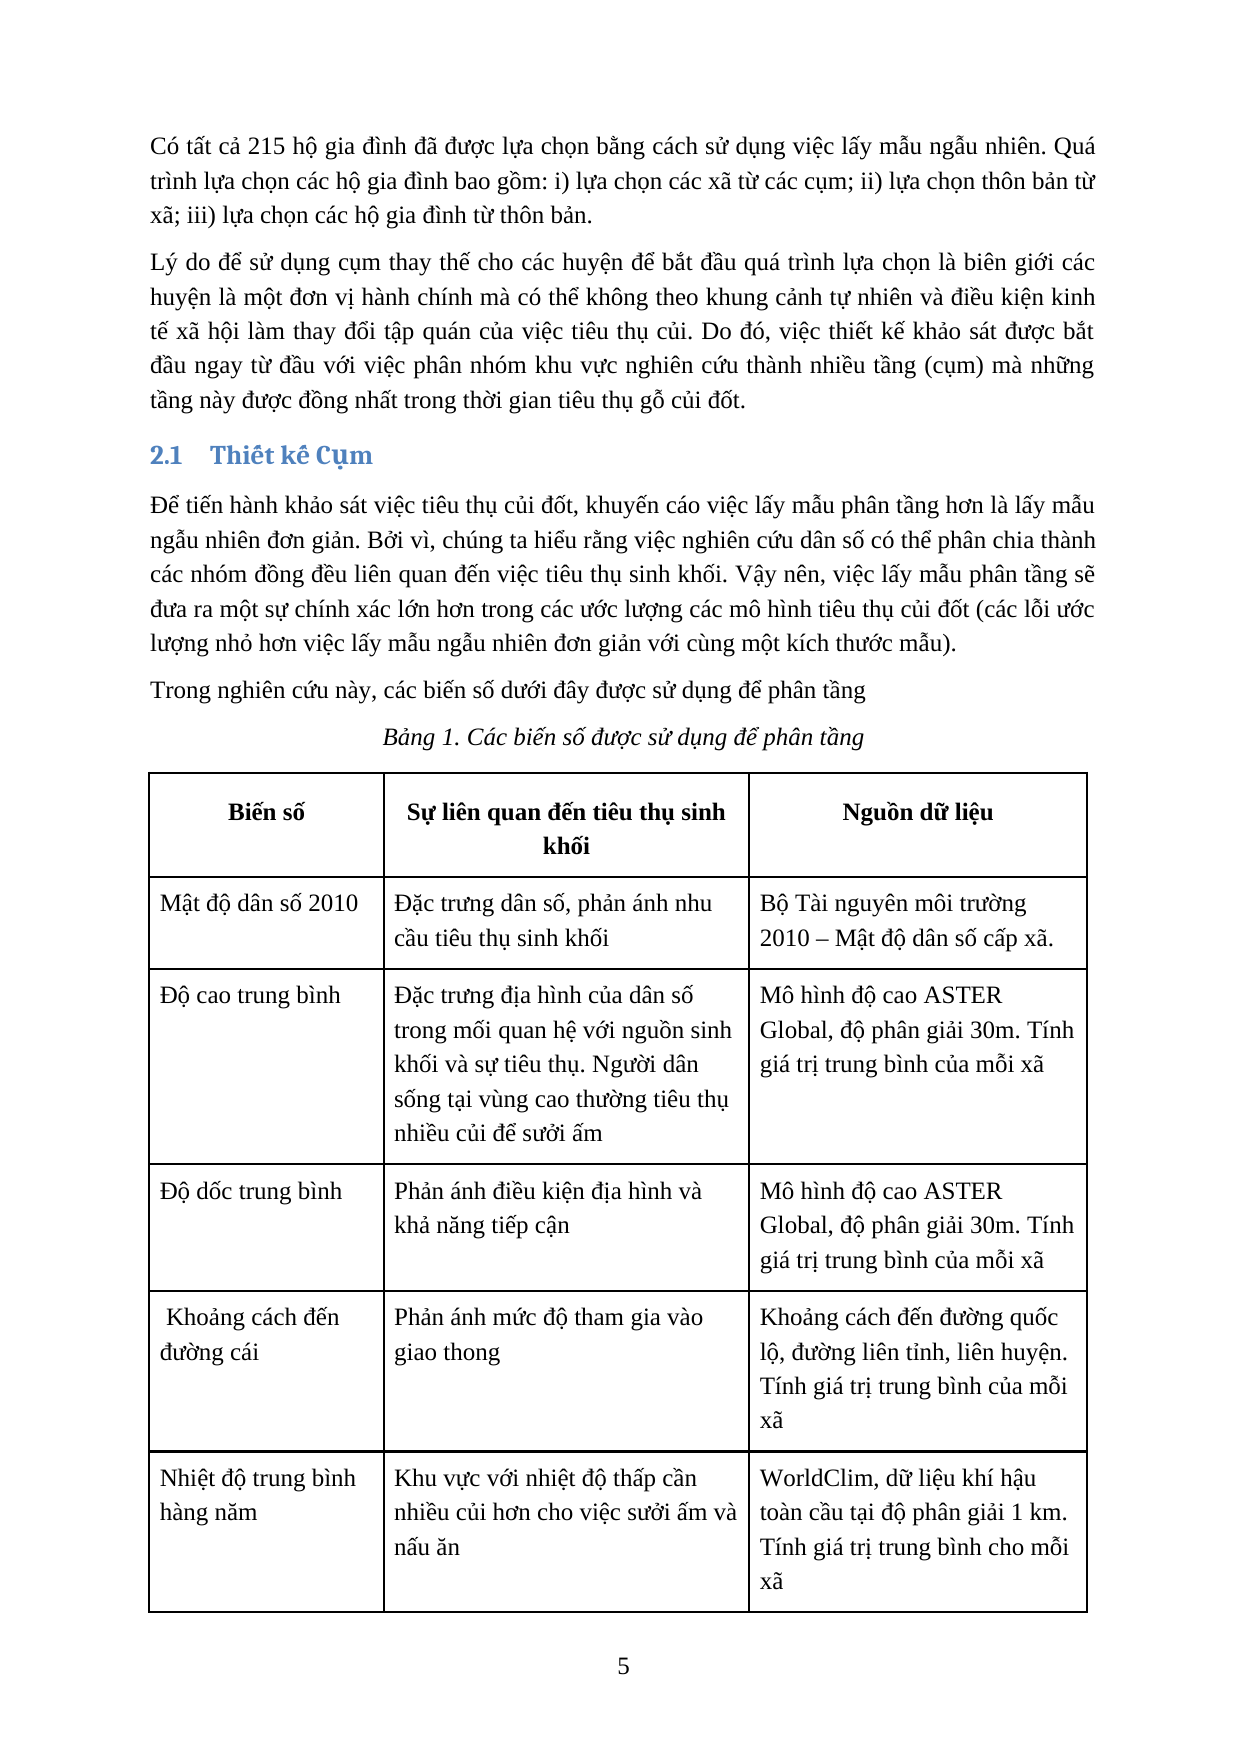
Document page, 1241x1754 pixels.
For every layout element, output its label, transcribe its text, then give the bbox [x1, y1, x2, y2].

table_cell Đặc trưng địa hình của dân số trong mối quan hệ với nguồn sinh khối và sự tiêu thụ. Người dân sống tại vùng cao thường tiêu thụ nhiều củi để sưởi ấm [385, 970, 748, 1163]
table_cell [750, 1453, 1086, 1611]
table_cell Phản ánh điều kiện địa hình và khả năng tiếp cận [385, 1165, 748, 1289]
table_cell Khoảng cách đến đường quốc lộ, đường liên tỉnh, liên huyện. Tính giá trị trung bình của mỗi xã [750, 1292, 1086, 1450]
table_header Nguồn dữ liệu [750, 774, 1086, 876]
text Trong nghiên cứu này, các biến số dưới đây được sử dụng để phân tầng [150, 675, 1097, 704]
table_cell Độ cao trung bình [150, 970, 383, 1163]
text Có tất cả 215 hộ gia đình đã được lựa chọn bằng cách sử dụng việc lấy mẫu ngẫu nhiên. Quá trình lựa chọn các hộ gia đình bao gồm: i) lựa chọn các xã từ các cụm; ii) lựa chọn thôn bản từ xã; iii) lựa chọn các hộ gia đình từ thôn bản. [150, 131, 1097, 229]
table_header Biến số [150, 774, 383, 876]
text Để tiến hành khảo sát việc tiêu thụ củi đốt, khuyến cáo việc lấy mẫu phân tầng hơn là lấy mẫu ngẫu nhiên đơn giản. Bởi vì, chúng ta hiểu rằng việc nghiên cứu dân số có thể phân chia thành các nhóm đồng đều liên quan đến việc tiêu thụ sinh khối. Vậy nên, việc lấy mẫu phân tầng sẽ đưa ra một sự chính xác lớn hơn trong các ước lượng các mô hình tiêu thụ củi đốt (các lỗi ước lượng nhỏ hơn việc lấy mẫu ngẫu nhiên đơn giản với cùng một kích thước mẫu). [150, 490, 1097, 657]
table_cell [385, 1453, 748, 1611]
text Lý do để sử dụng cụm thay thế cho các huyện để bắt đầu quá trình lựa chọn là biên giới các huyện là một đơn vị hành chính mà có thể không theo khung cảnh tự nhiên và điều kiện kinh tế xã hội làm thay đổi tập quán của việc tiêu thụ củi. Do đó, việc thiết kế khảo sát được bắt đầu ngay từ đầu với việc phân nhóm khu vực nghiên cứu thành nhiều tầng (cụm) mà những tầng này được đồng nhất trong thời gian tiêu thụ gỗ củi đốt. [150, 247, 1097, 414]
table_cell Phản ánh mức độ tham gia vào giao thong [385, 1292, 748, 1450]
table_cell Độ dốc trung bình [150, 1165, 383, 1289]
table_cell Bộ Tài nguyên môi trường 2010 – Mật độ dân số cấp xã. [750, 878, 1086, 968]
table_cell Nhiệt độ trung bình hàng năm [150, 1453, 383, 1611]
table_cell Mô hình độ cao ASTER Global, độ phân giải 30m. Tính giá trị trung bình của mỗi xã [750, 970, 1086, 1163]
table_cell Đặc trưng dân số, phản ánh nhu cầu tiêu thụ sinh khối [385, 878, 748, 968]
table_cell Mô hình độ cao ASTER Global, độ phân giải 30m. Tính giá trị trung bình của mỗi xã [750, 1165, 1086, 1289]
table_cell Khoảng cách đến đường cái [150, 1292, 383, 1450]
table_header Sự liên quan đến tiêu thụ sinh khối [385, 774, 748, 876]
subtitle Thiết kế Cụm [150, 440, 1097, 472]
table_cell Mật độ dân số 2010 [150, 878, 383, 968]
